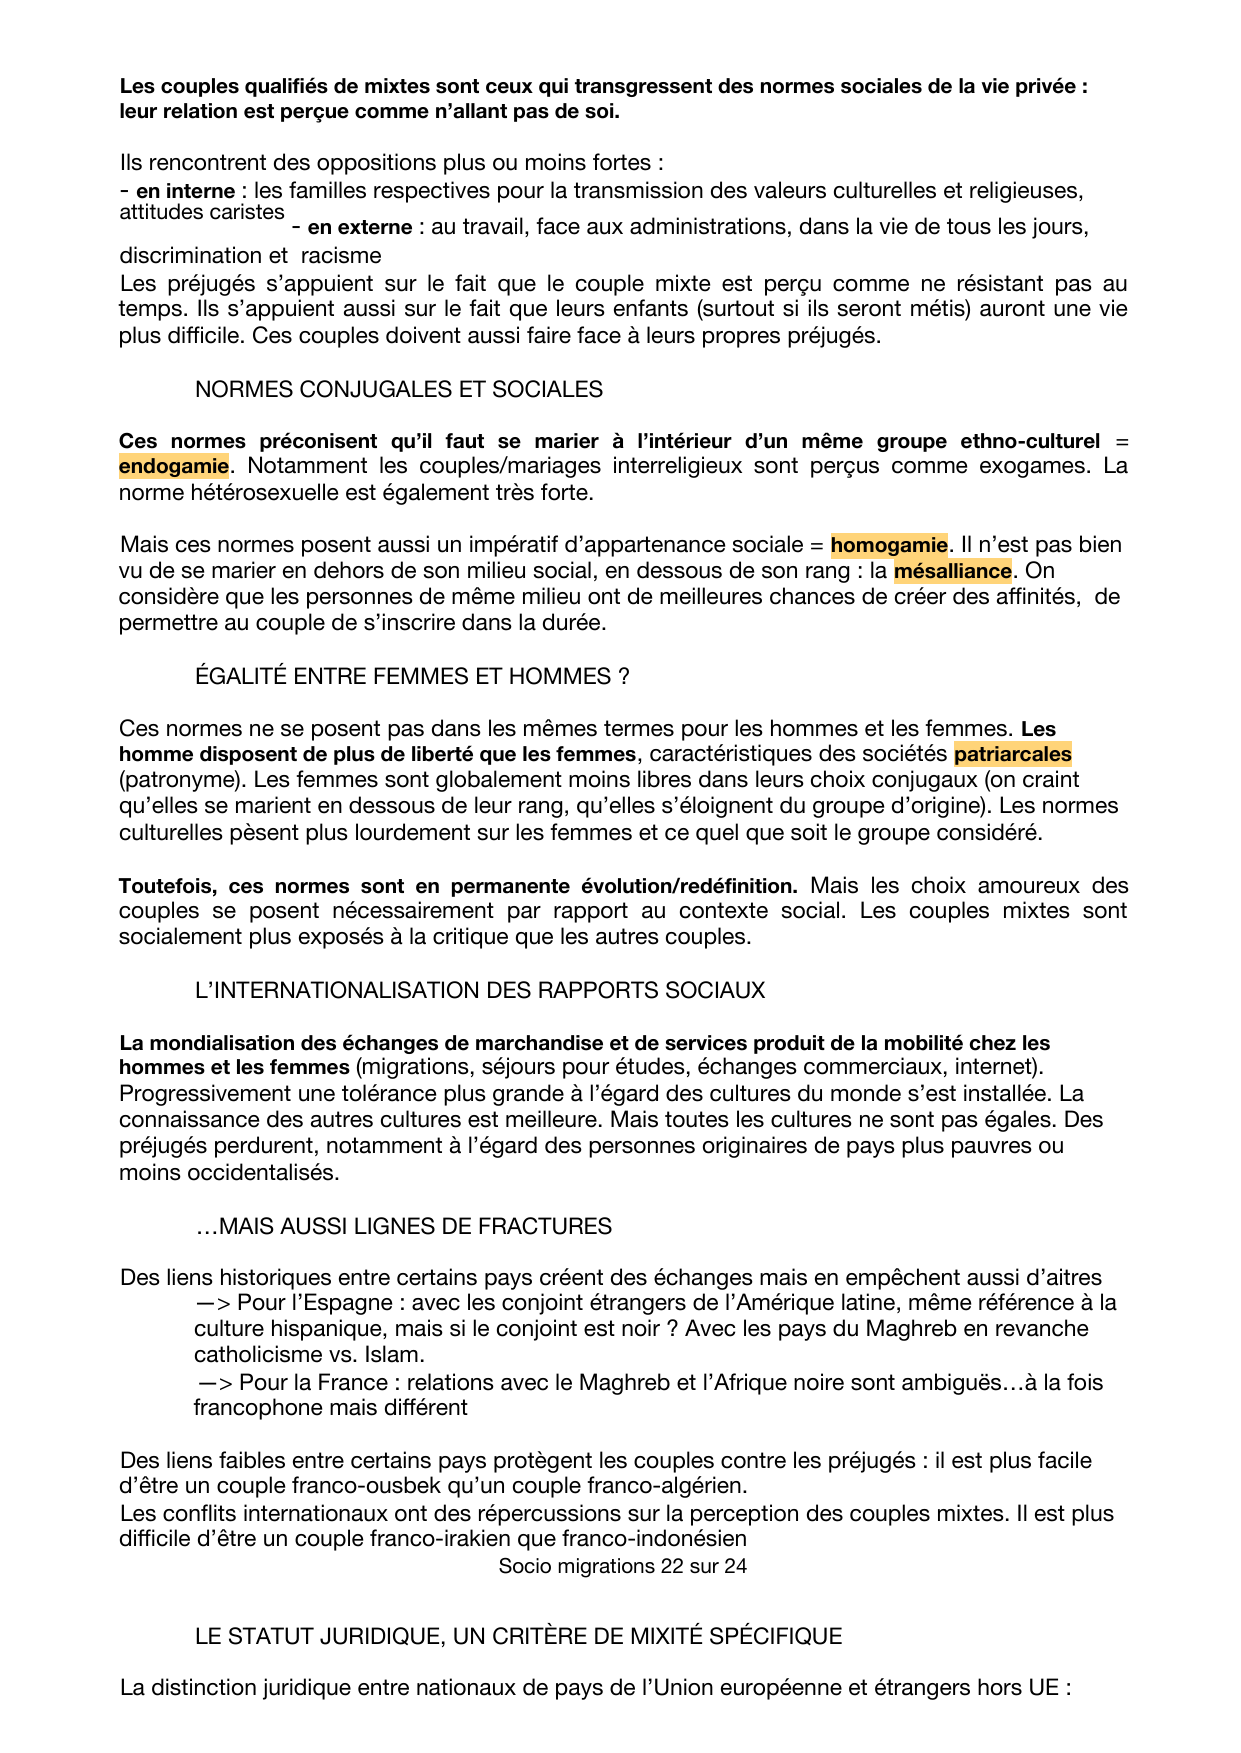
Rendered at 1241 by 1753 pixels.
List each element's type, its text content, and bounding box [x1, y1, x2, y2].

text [119, 1674, 1077, 1700]
text Ces normes préconisent qu’il faut se marier à l’intérieur d’un même groupe ethno-culturel = endogamie. Notamment les couples/mariages interreligieux sont perçus comme exogames. La norme hétérosexuelle est également très forte. [119, 427, 1129, 506]
text …MAIS AUSSI LIGNES DE FRACTURES [196, 1212, 1128, 1241]
text Les conflits internationaux ont des répercussions sur la perception des couples mixtes. Il est plus difficile d’être un couple franco-irakien que franco-indonésien [119, 1501, 1129, 1553]
text Les couples qualifiés de mixtes sont ceux qui transgressent des normes sociales de la vie privée : leur relation est perçue comme n’allant pas de soi. [119, 73, 1128, 125]
text Mais ces normes posent aussi un impératif d’appartenance sociale = homogamie. Il n’est pas bien vu de se marier en dehors de son milieu social, en dessous de son rang : la mésalliance. On considère que les personnes de même milieu ont de meilleures chances de créer des affinités, de permettre au couple de s’inscrire dans la durée. [118, 532, 1129, 637]
text —> Pour la France : relations avec le Maghreb et l’Afrique noire sont ambiguës…à la fois francophone mais différent [193, 1370, 1129, 1422]
text Des liens historiques entre certains pays créent des échanges mais en empêchent aussi d’aitres —> Pour l’Espagne : avec les conjoint étrangers de l’Amérique latine, même référence à la culture hispanique, mais si le conjoint est noir ? Avec les pays du Maghreb en revanche catholicisme vs. Islam. [120, 1264, 1129, 1369]
text L’INTERNATIONALISATION DES RAPPORTS SOCIAUX [195, 977, 1128, 1005]
text Les préjugés s’appuient sur le fait que le couple mixte est perçu comme ne résistant pas au temps. Ils s’appuient aussi sur le fait que leurs enfants (surtout si ils seront métis) auront une vie plus difficile. Ces couples doivent aussi faire face à leurs propres préjugés. [118, 271, 1129, 350]
text Toutefois, ces normes sont en permanente évolution/redéfinition. Mais les choix amoureux des couples se posent nécessairement par rapport au contexte social. Les couples mixtes sont socialement plus exposés à la critique que les autres couples. [118, 872, 1129, 951]
text LE STATUT JURIDIQUE, UN CRITÈRE DE MIXITÉ SPÉCIFIQUE [195, 1622, 1128, 1651]
text Ils rencontrent des oppositions plus ou moins fortes : [120, 148, 1128, 177]
text - en interne : les familles respectives pour la transmission des valeurs culturelles et religieuses, attitudes caristes - en externe : au travail, face aux administrations, dans la vie de tous les jours, discrimination et racisme [119, 177, 1129, 270]
text ÉGALITÉ ENTRE FEMMES ET HOMMES ? [195, 662, 1128, 691]
text NORMES CONJUGALES ET SOCIALES [195, 375, 1128, 404]
text Des liens faibles entre certains pays protègent les couples contre les préjugés : il est plus facile d’être un couple franco-ousbek qu’un couple franco-algérien. [119, 1448, 1129, 1500]
text Ces normes ne se posent pas dans les mêmes termes pour les hommes et les femmes. Les homme disposent de plus de liberté que les femmes, caractéristiques des sociétés patriarcales (patronyme). Les femmes sont globalement moins libres dans leurs choix conjugaux (on craint qu’elles se marient en dessous de leur rang, qu’elles s’éloignent du groupe d’origine). Les normes culturelles pèsent plus lourdement sur les femmes et ce quel que soit le groupe considéré. [119, 715, 1129, 847]
text Socio migrations 22 sur 24 [118, 1553, 1128, 1579]
text La mondialisation des échanges de marchandise et de services produit de la mobilité chez les hommes et les femmes (migrations, séjours pour études, échanges commerciaux, internet). Progressivement une tolérance plus grande à l’égard des cultures du monde s’est installée. La connaissance des autres cultures est meilleure. Mais toutes les cultures ne sont pas égales. Des préjugés perdurent, notamment à l’égard des personnes originaires de pays plus pauvres ou moins occidentalisés. [119, 1031, 1129, 1187]
